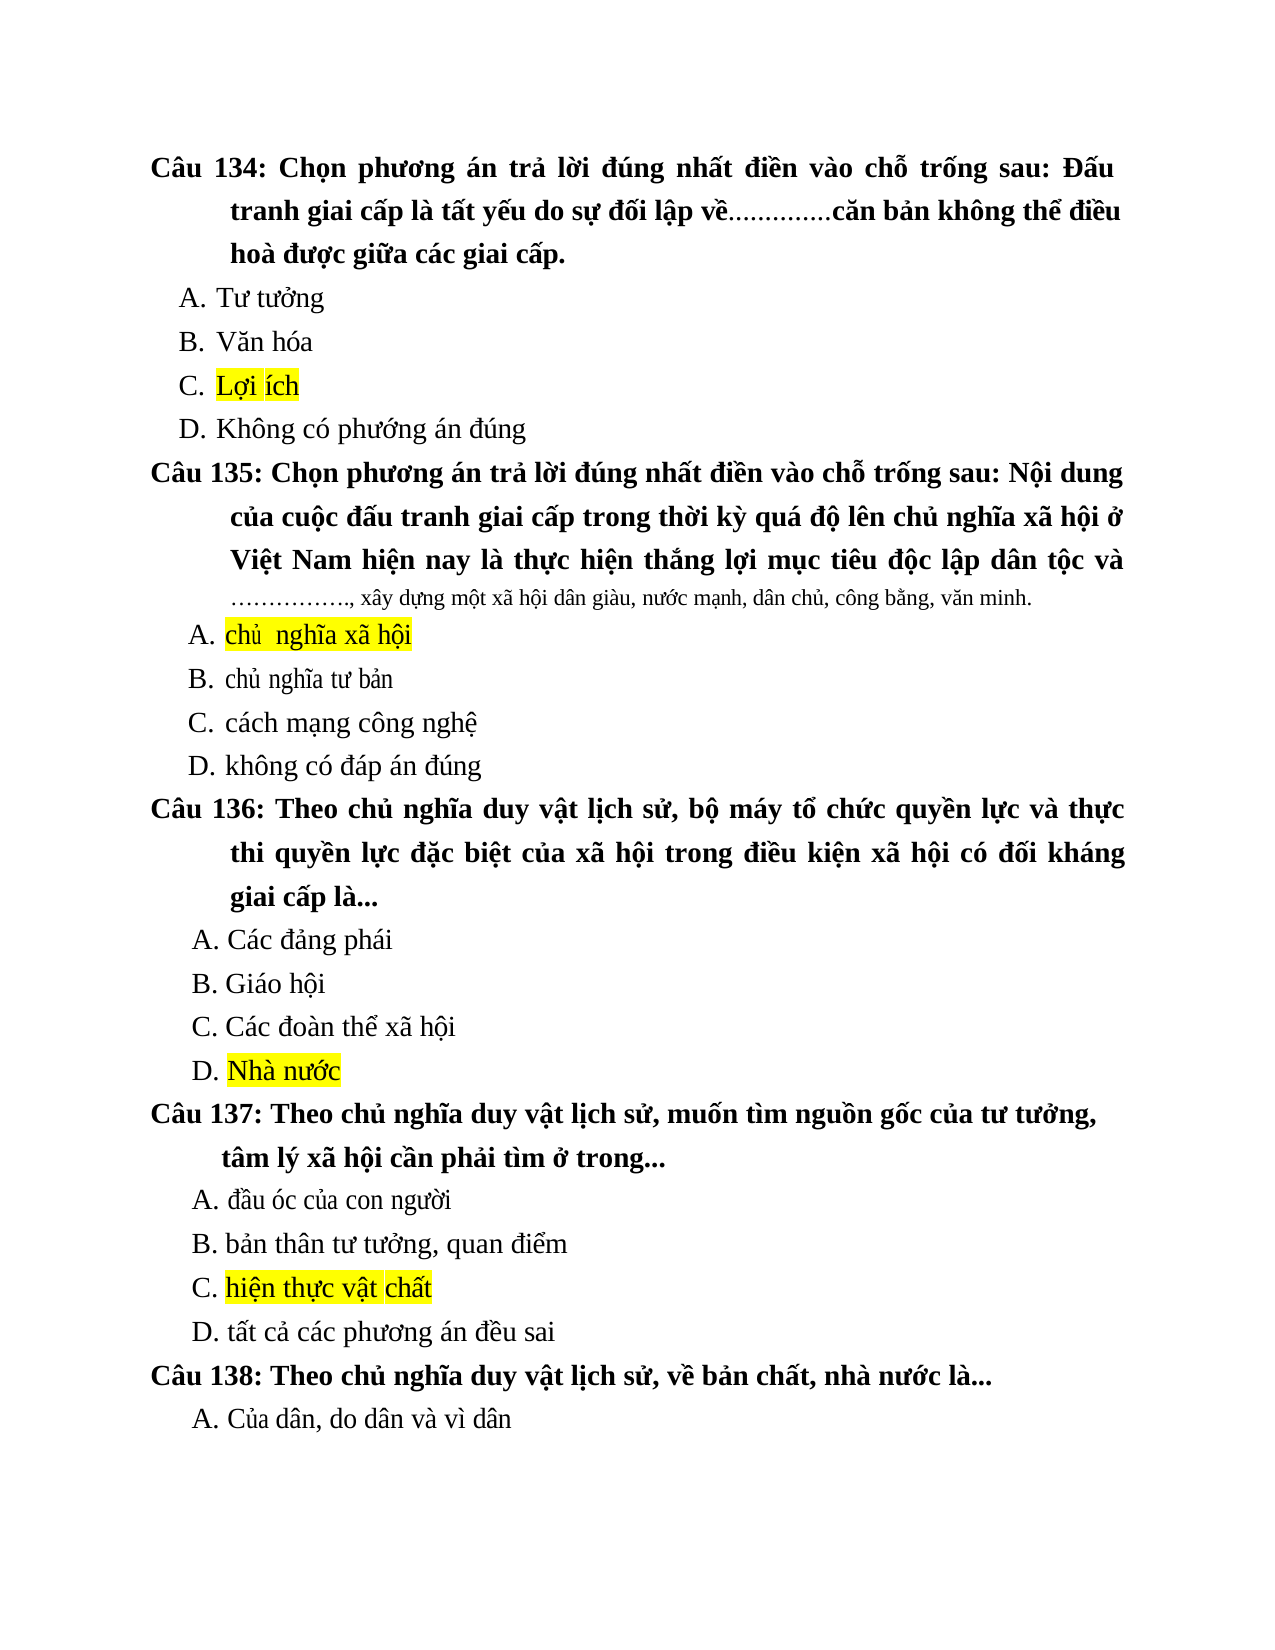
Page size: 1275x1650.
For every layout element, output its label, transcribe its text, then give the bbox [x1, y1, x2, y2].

subtitle hoà được giữa các giai cấp. [230, 237, 1150, 271]
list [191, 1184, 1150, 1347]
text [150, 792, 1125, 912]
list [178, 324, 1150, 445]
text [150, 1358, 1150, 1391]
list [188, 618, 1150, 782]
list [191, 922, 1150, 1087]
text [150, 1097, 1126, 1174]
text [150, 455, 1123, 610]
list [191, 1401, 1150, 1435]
text Câu 134: Chọn phương án trả lời đúng nhất điền vào chỗ trống sau: Đấu tranh giai cấp là tất yếu do sự đối lập về căn bản không thể điều [150, 150, 1125, 227]
list Tư tưởng [178, 280, 1150, 313]
